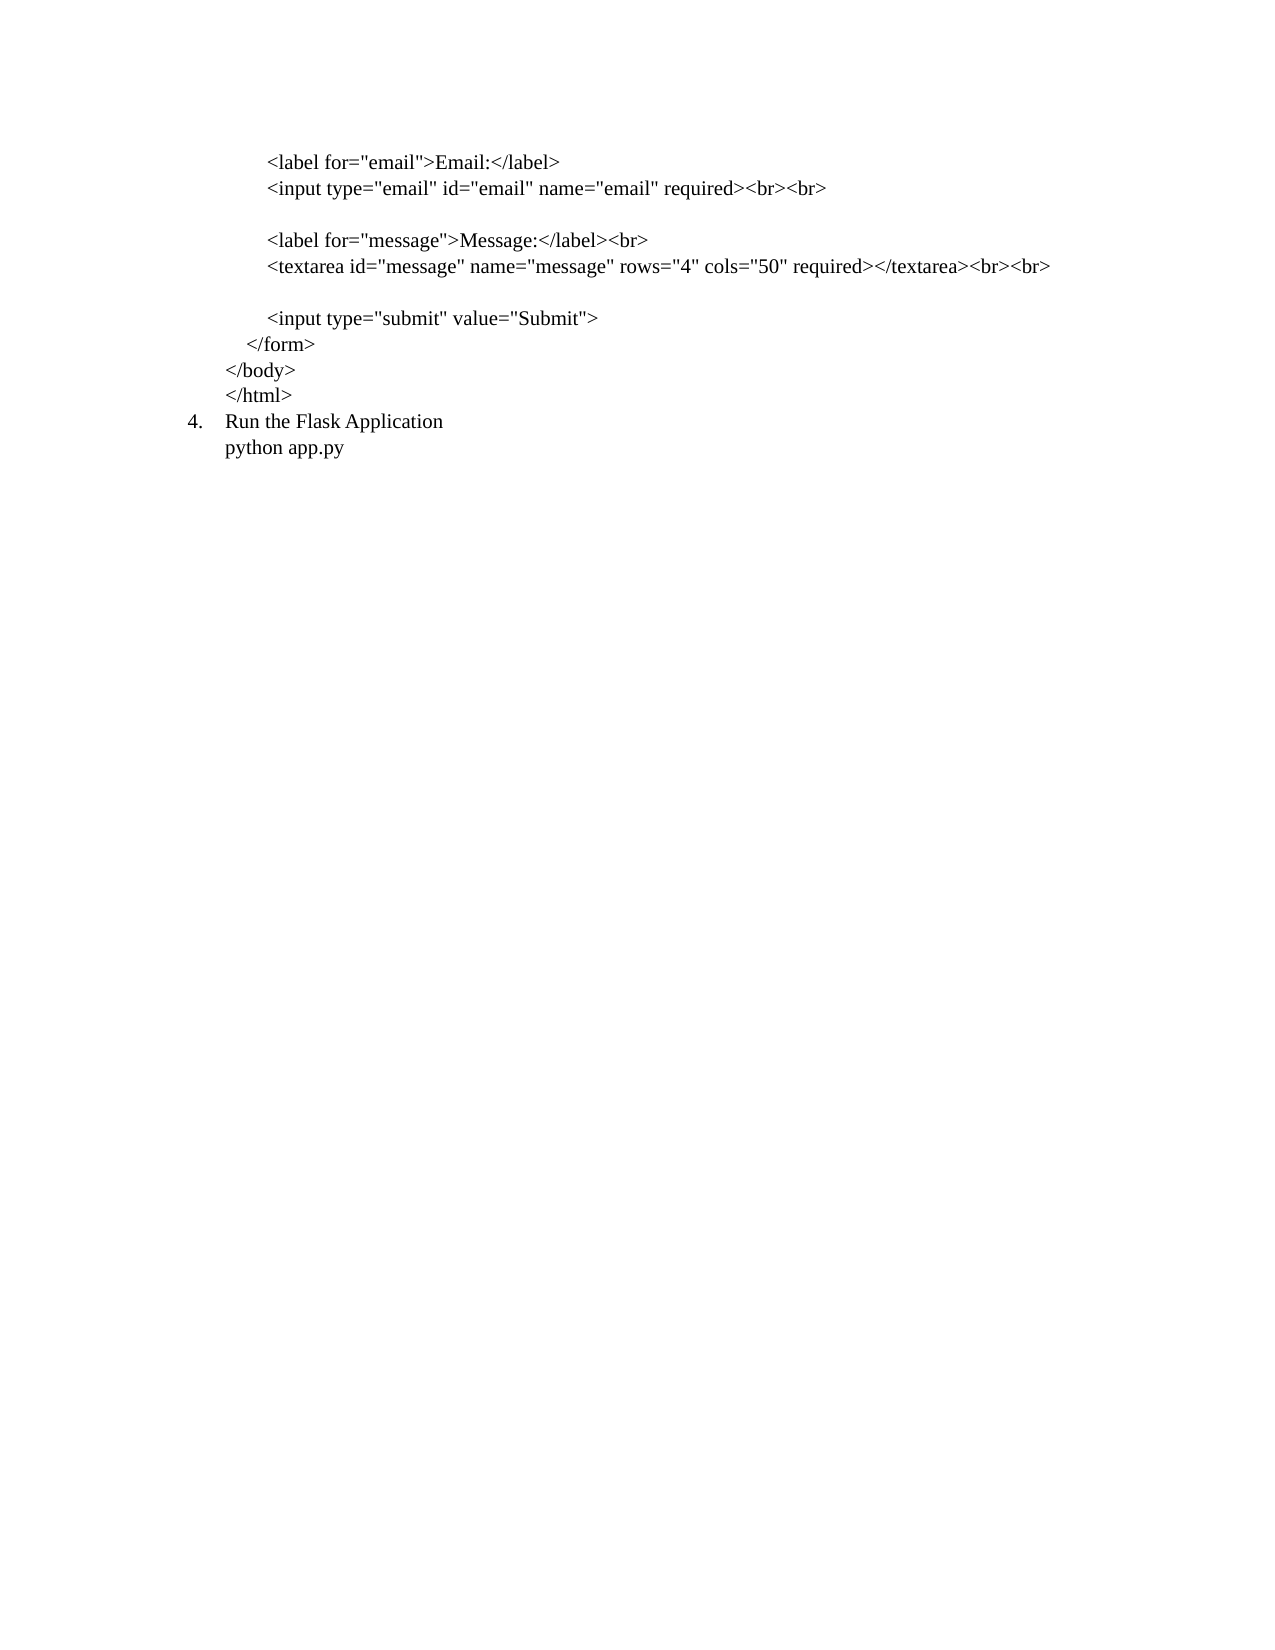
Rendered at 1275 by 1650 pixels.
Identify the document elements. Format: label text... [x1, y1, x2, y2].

list python app.py [225, 435, 1125, 459]
list Run the Flask Application [187, 409, 1125, 433]
list </body> [225, 357, 1125, 382]
list <input type="email" id="email" name="email" required><br><br> [225, 176, 1125, 200]
list </html> [225, 383, 1125, 407]
list <input type="submit" value="Submit"> [225, 306, 1125, 330]
list <textarea id="message" name="message" rows="4" cols="50" required></textarea><br><br> [225, 254, 1125, 278]
list <label for="email">Email:</label> [225, 150, 1125, 174]
list <label for="message">Message:</label><br> [225, 228, 1125, 252]
list </form> [225, 332, 1125, 356]
